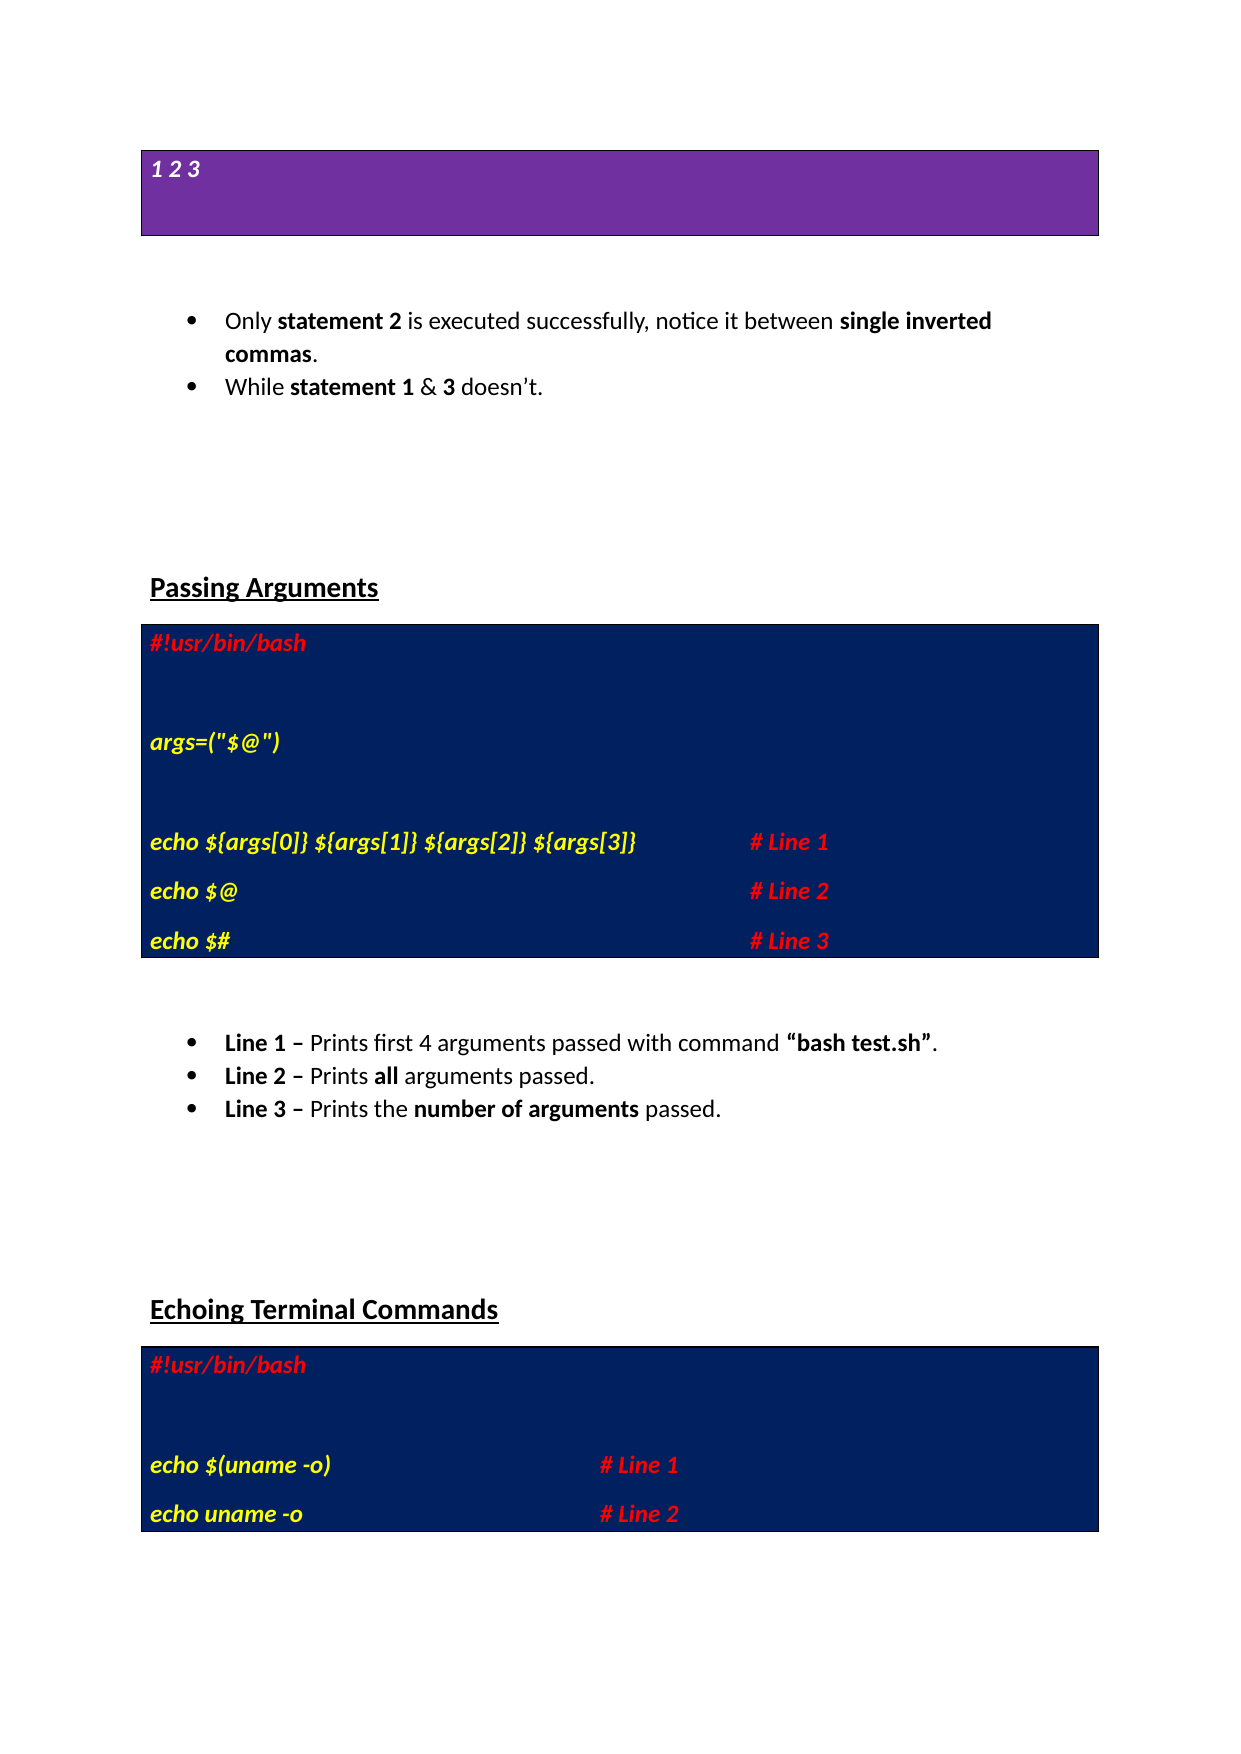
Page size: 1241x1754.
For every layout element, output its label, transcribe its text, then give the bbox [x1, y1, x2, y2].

text echo $@ # Line 2 [142, 872, 1098, 906]
list Line 2 – Prints all arguments passed. [187, 1060, 1090, 1091]
text #!usr/bin/bash [142, 1348, 1098, 1380]
text 1 2 3 [142, 151, 1098, 184]
text args=("$@") [142, 723, 1098, 757]
list Line 3 – Prints the number of arguments passed. [187, 1093, 1090, 1123]
text Passing Arguments [150, 569, 1090, 605]
text echo ${args[0]} ${args[1]} ${args[2]} ${args[3]} # Line 1 [142, 823, 1098, 856]
text echo $# # Line 3 [142, 922, 1098, 957]
text Echoing Terminal Commands [150, 1291, 1090, 1327]
list Only statement 2 is executed successfully, notice it between single inverted commas. [187, 305, 1090, 368]
list While statement 1 & 3 doesn’t. [187, 371, 1090, 401]
list Line 1 – Prints first 4 arguments passed with command “bash test.sh”. [187, 1027, 1090, 1058]
text echo $(uname -o) # Line 1 [142, 1446, 1098, 1479]
text echo uname -o # Line 2 [142, 1495, 1098, 1531]
text #!usr/bin/bash [142, 625, 1098, 658]
